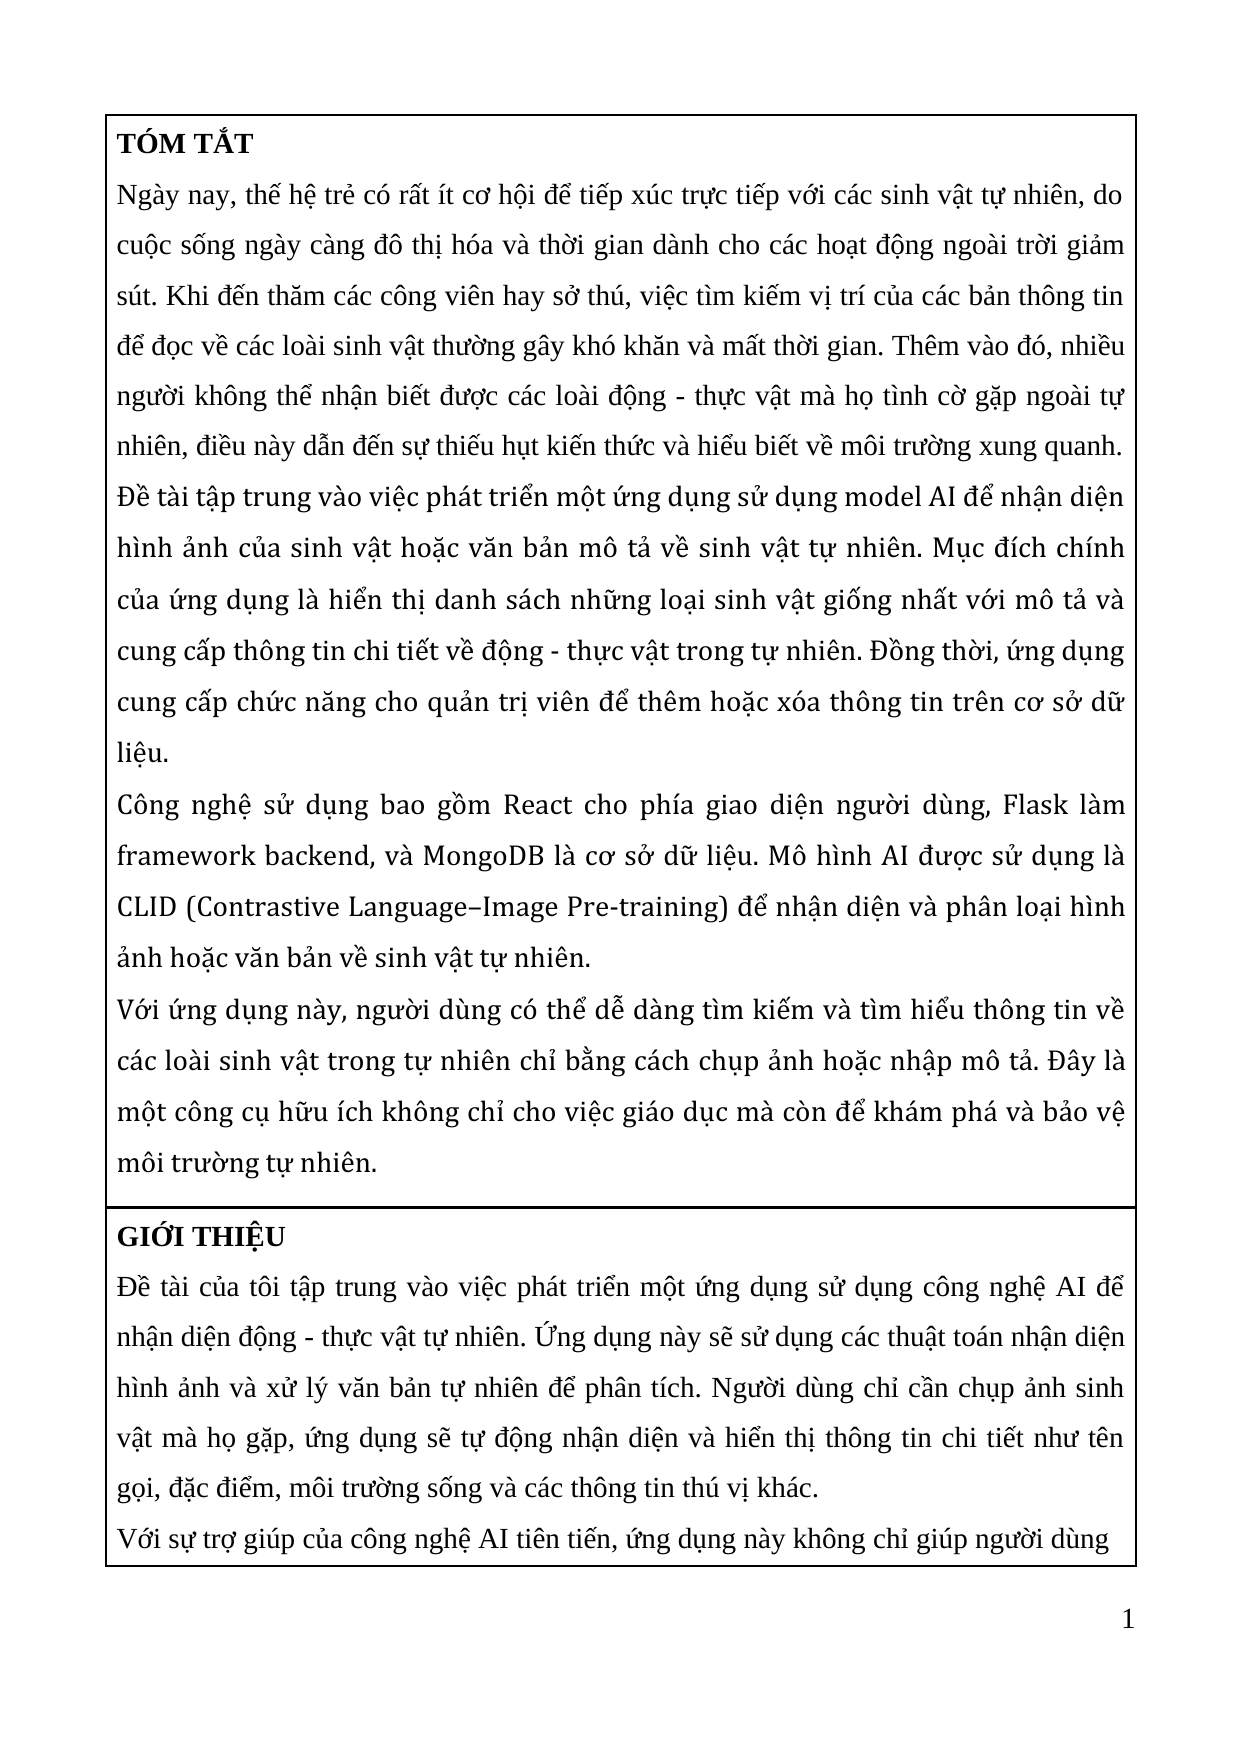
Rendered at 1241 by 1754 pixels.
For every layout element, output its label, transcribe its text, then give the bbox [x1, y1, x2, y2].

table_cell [107, 1209, 1135, 1565]
table_cell TÓM TẮT Ngày nay, thế hệ trẻ có rất ít cơ hội để tiếp xúc trực tiếp với các sinh vật tự nhiên, do cuộc sống ngày càng đô thị hóa và thời gian dành cho các hoạt động ngoài trời giảm sút. Khi đến thăm các công viên hay sở thú, việc tìm kiếm vị trí của các bản thông tin để đọc về các loài sinh vật thường gây khó khăn và mất thời gian. Thêm vào đó, nhiều người không thể nhận biết được các loài động - thực vật mà họ tình cờ gặp ngoài tự nhiên, điều này dẫn đến sự thiếu hụt kiến thức và hiểu biết về môi trường xung quanh. Đề tài tập trung vào việc phát triển một ứng dụng sử dụng model AI để nhận diện hình ảnh của sinh vật hoặc văn bản mô tả về sinh vật tự nhiên. Mục đích chính của ứng dụng là hiển thị danh sách những loại sinh vật giống nhất với mô tả và cung cấp thông tin chi tiết về động - thực vật trong tự nhiên. Đồng thời, ứng dụng cung cấp chức năng cho quản trị viên để thêm hoặc xóa thông tin trên cơ sở dữ liệu. Công nghệ sử dụng bao gồm React cho phía giao diện người dùng, Flask làm framework backend, và MongoDB là cơ sở dữ liệu. Mô hình AI được sử dụng là CLID (Contrastive Language–Image Pre-training) để nhận diện và phân loại hình ảnh hoặc văn bản về sinh vật tự nhiên. Với ứng dụng này, người dùng có thể dễ dàng tìm kiếm và tìm hiểu thông tin về các loài sinh vật trong tự nhiên chỉ bằng cách chụp ảnh hoặc nhập mô tả. Đây là một công cụ hữu ích không chỉ cho việc giáo dục mà còn để khám phá và bảo vệ môi trường tự nhiên. [107, 116, 1135, 1206]
